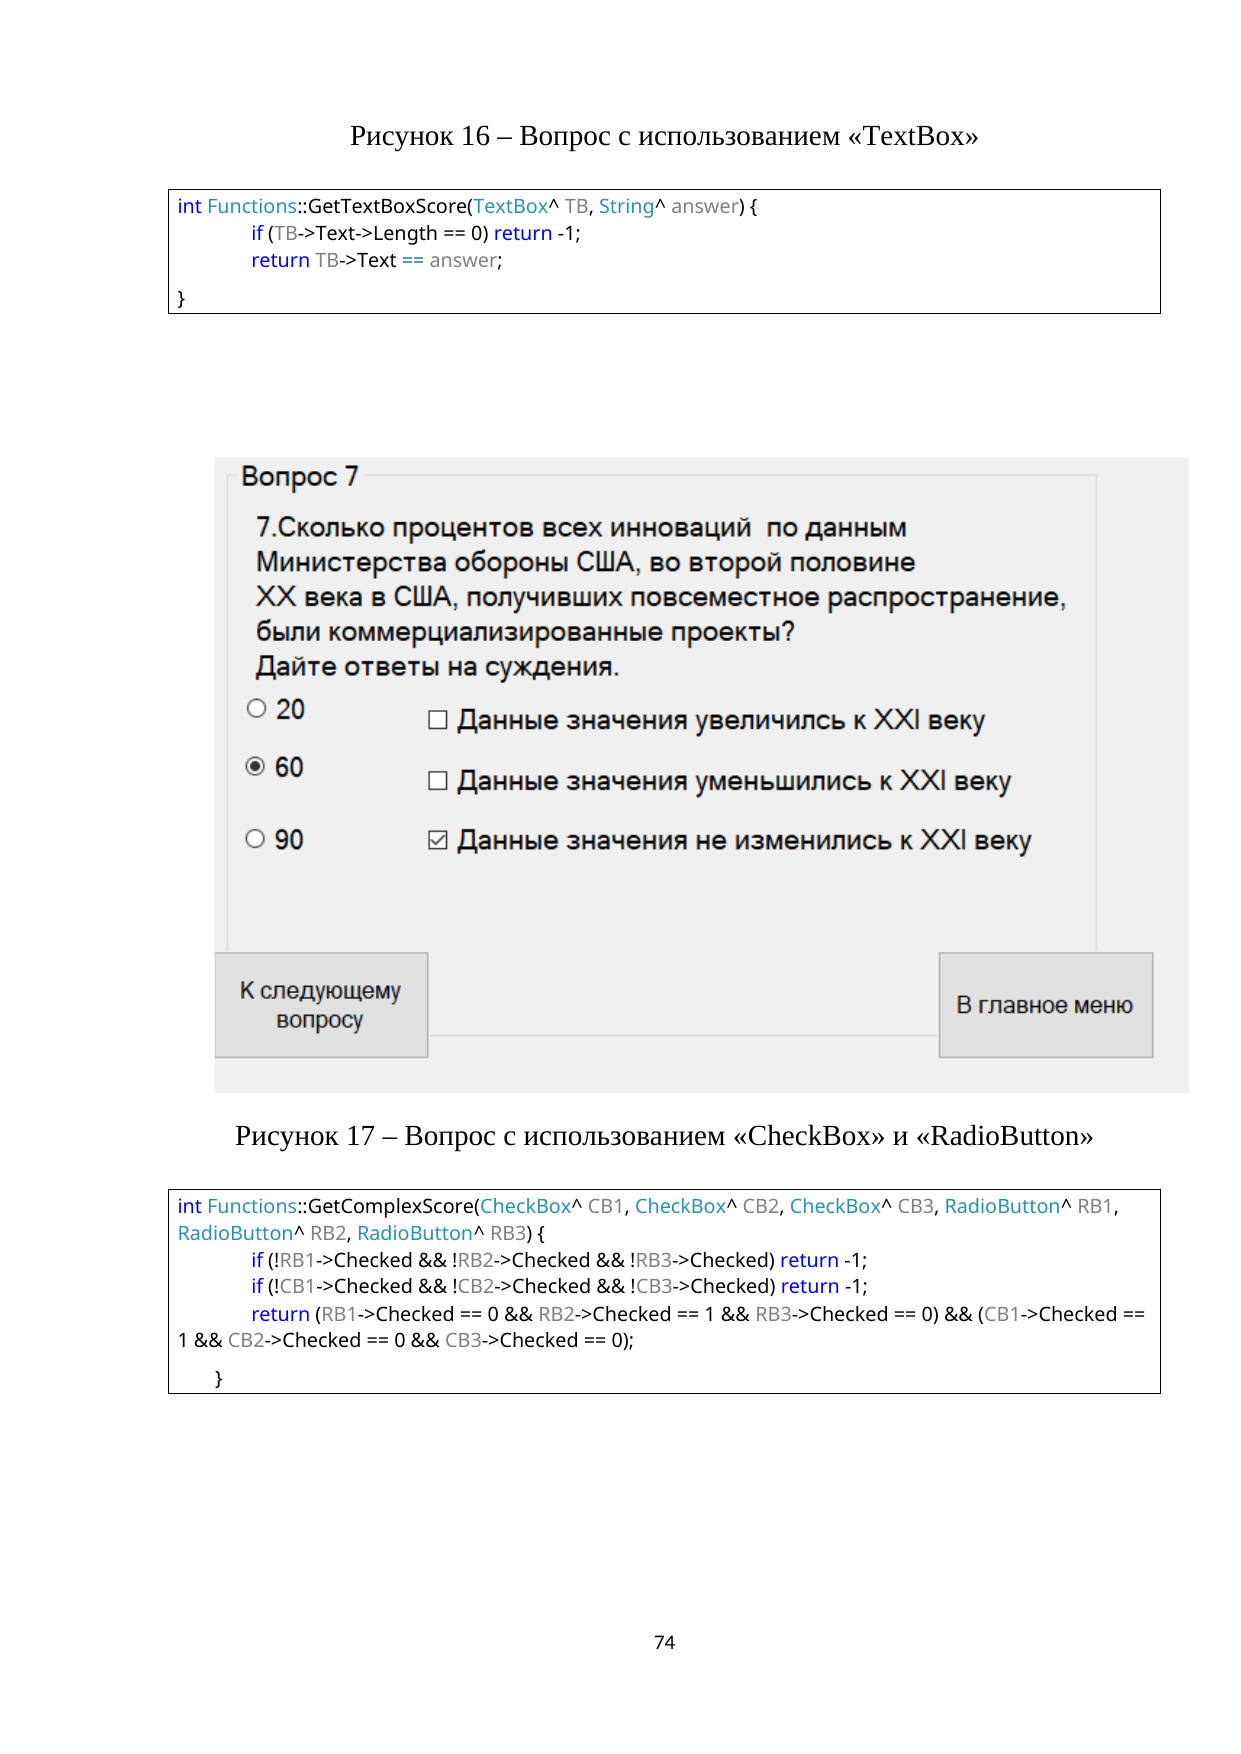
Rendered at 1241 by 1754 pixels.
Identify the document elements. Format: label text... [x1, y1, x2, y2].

text Рисунок 17 – Вопрос с использованием «CheckBox» и «RadioButton» [177, 1118, 1152, 1151]
text int Functions::GetComplexScore(CheckBox^ CB1, CheckBox^ CB2, CheckBox^ CB3, RadioButton^ RB1, RadioButton^ RB2, RadioButton^ RB3) { [169, 1190, 1160, 1246]
text return (RB1->Checked == 0 && RB2->Checked == 1 && RB3->Checked == 0) && (CB1->Checked == 1 && CB2->Checked == 0 && CB3->Checked == 0); [177, 1300, 1152, 1354]
text return TB->Text == answer; [177, 246, 1152, 273]
text if (!RB1->Checked && !RB2->Checked && !RB3->Checked) return -1; [177, 1246, 1152, 1273]
text } [169, 281, 1160, 313]
text } [169, 1361, 1160, 1393]
text if (!CB1->Checked && !CB2->Checked && !CB3->Checked) return -1; [177, 1273, 1152, 1300]
text int Functions::GetTextBoxScore(TextBox^ TB, String^ answer) { [169, 190, 1160, 219]
text if (TB->Text->Length == 0) return -1; [177, 219, 1152, 246]
picture [214, 457, 1190, 1093]
text Рисунок 16 – Вопрос с использованием «TextBox» [177, 118, 1152, 152]
